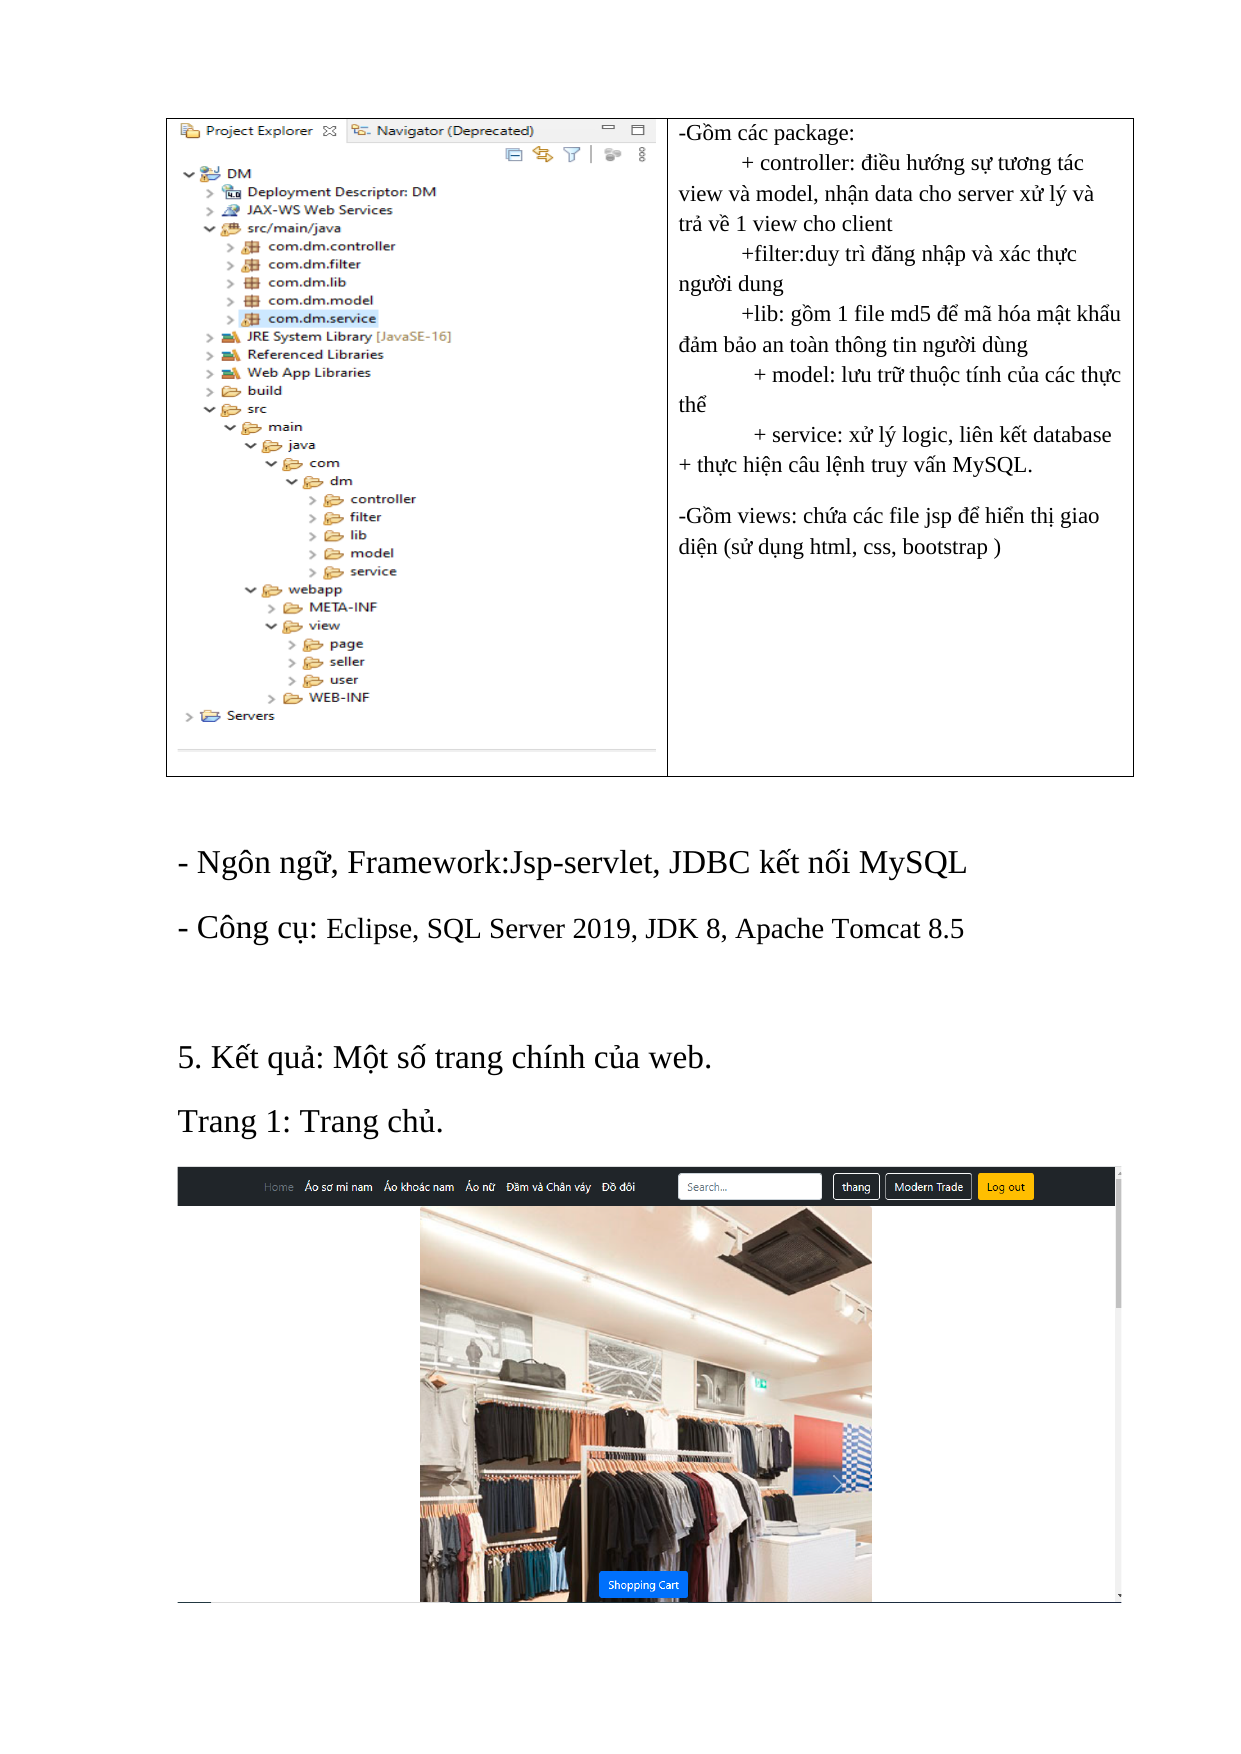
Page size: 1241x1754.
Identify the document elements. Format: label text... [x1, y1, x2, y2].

text 5. Kết quả: Một số trang chính của web. [177, 1037, 1122, 1075]
text - Công cụ: Eclipse, SQL Server 2019, JDK 8, Apache Tomcat 8.5 [177, 907, 1122, 945]
picture [177, 1166, 1122, 1603]
text - Ngôn ngữ, Framework:Jsp-servlet, JDBC kết nối MySQL [177, 842, 1122, 881]
table_header [167, 119, 667, 776]
table_header -Gồm các package: + controller: điều hướng sự tương tác view và model, nhận data cho server xử lý và trả về 1 view cho client +filter:duy trì đăng nhập và xác thực người dung +lib: gồm 1 file md5 để mã hóa mật khẩu đảm bảo an toàn thông tin người dùng + model: lưu trữ thuộc tính của các thực thể + service: xử lý logic, liên kết database + thực hiện câu lệnh truy vấn MySQL. -Gồm views: chứa các file jsp để hiển thị giao diện (sử dụng html, css, bootstrap ) [668, 119, 1133, 776]
text Trang 1: Trang chủ. [177, 1102, 1122, 1140]
picture [177, 119, 656, 752]
